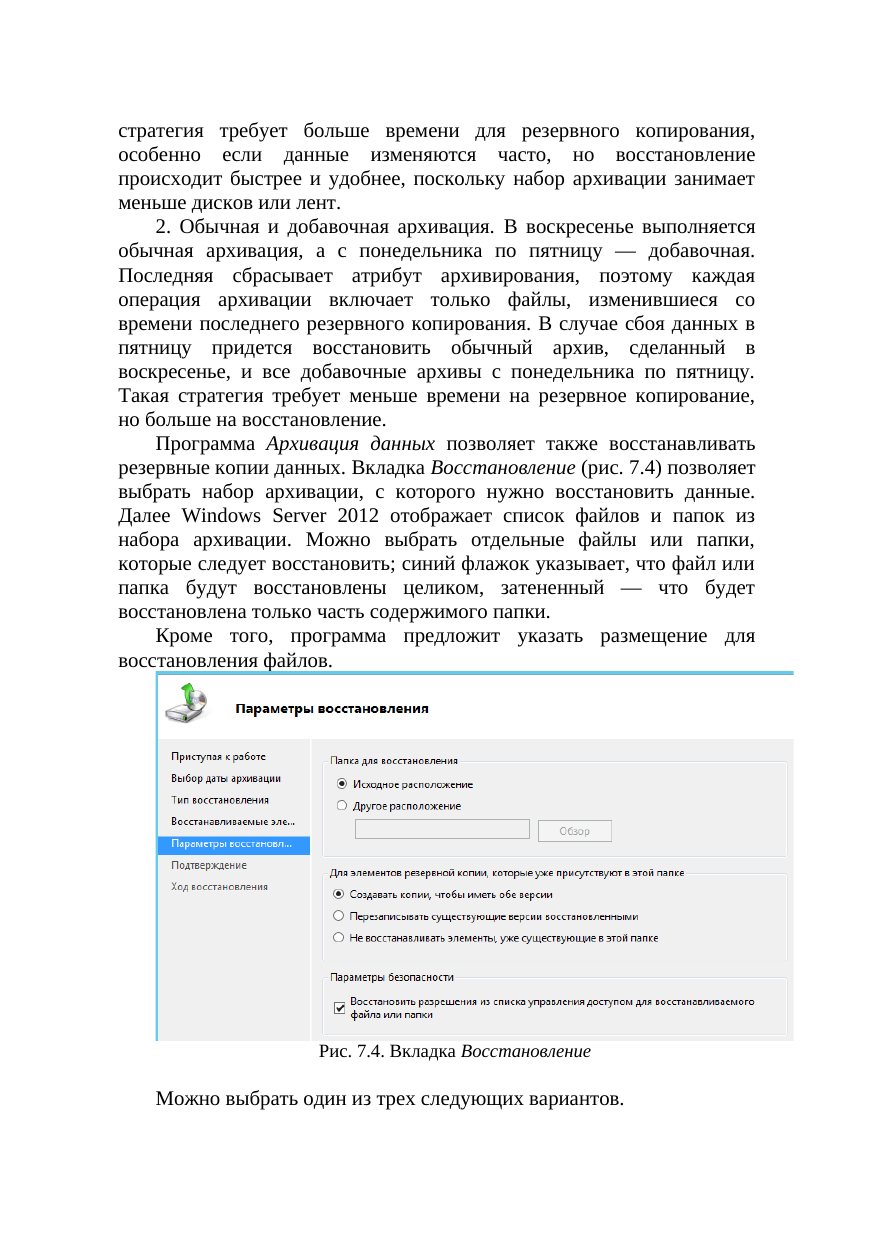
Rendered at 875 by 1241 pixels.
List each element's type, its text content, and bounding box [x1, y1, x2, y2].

text Программа Архивация данных позволяет также восстанавливать резервные копии данных. Вкладка Восстановление (рис. 7.4) позволяет выбрать набор архивации, с которого нужно восстановить данные. Далее Windows Server 2012 отображает список файлов и папок из набора архивации. Можно выбрать отдельные файлы или папки, которые следует восстановить; синий флажок указывает, что файл или папка будут восстановлены целиком, затененный — что будет восстановлена только часть содержимого папки. [118, 431, 756, 623]
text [118, 118, 756, 214]
text Можно выбрать один из трех следующих вариантов. [118, 1086, 756, 1110]
text Кроме того, программа предложит указать размещение для восстановления файлов. [118, 623, 756, 672]
text 2. Обычная и добавочная архивация. В воскресенье выполняется обычная архивация, а с понедельника по пятницу — добавочная. Последняя сбрасывает атрибут архивирования, поэтому каждая операция архивации включает только файлы, изменившиеся со времени последнего резервного копирования. В случае сбоя данных в пятницу придется восстановить обычный архив, сделанный в воскресенье, и все добавочные архивы с понедельника по пятницу. Такая стратегия требует меньше времени на резервное копирование, но больше на восстановление. [118, 214, 756, 431]
text Рис. 7.4. Вкладка Восстановление [118, 1040, 756, 1062]
